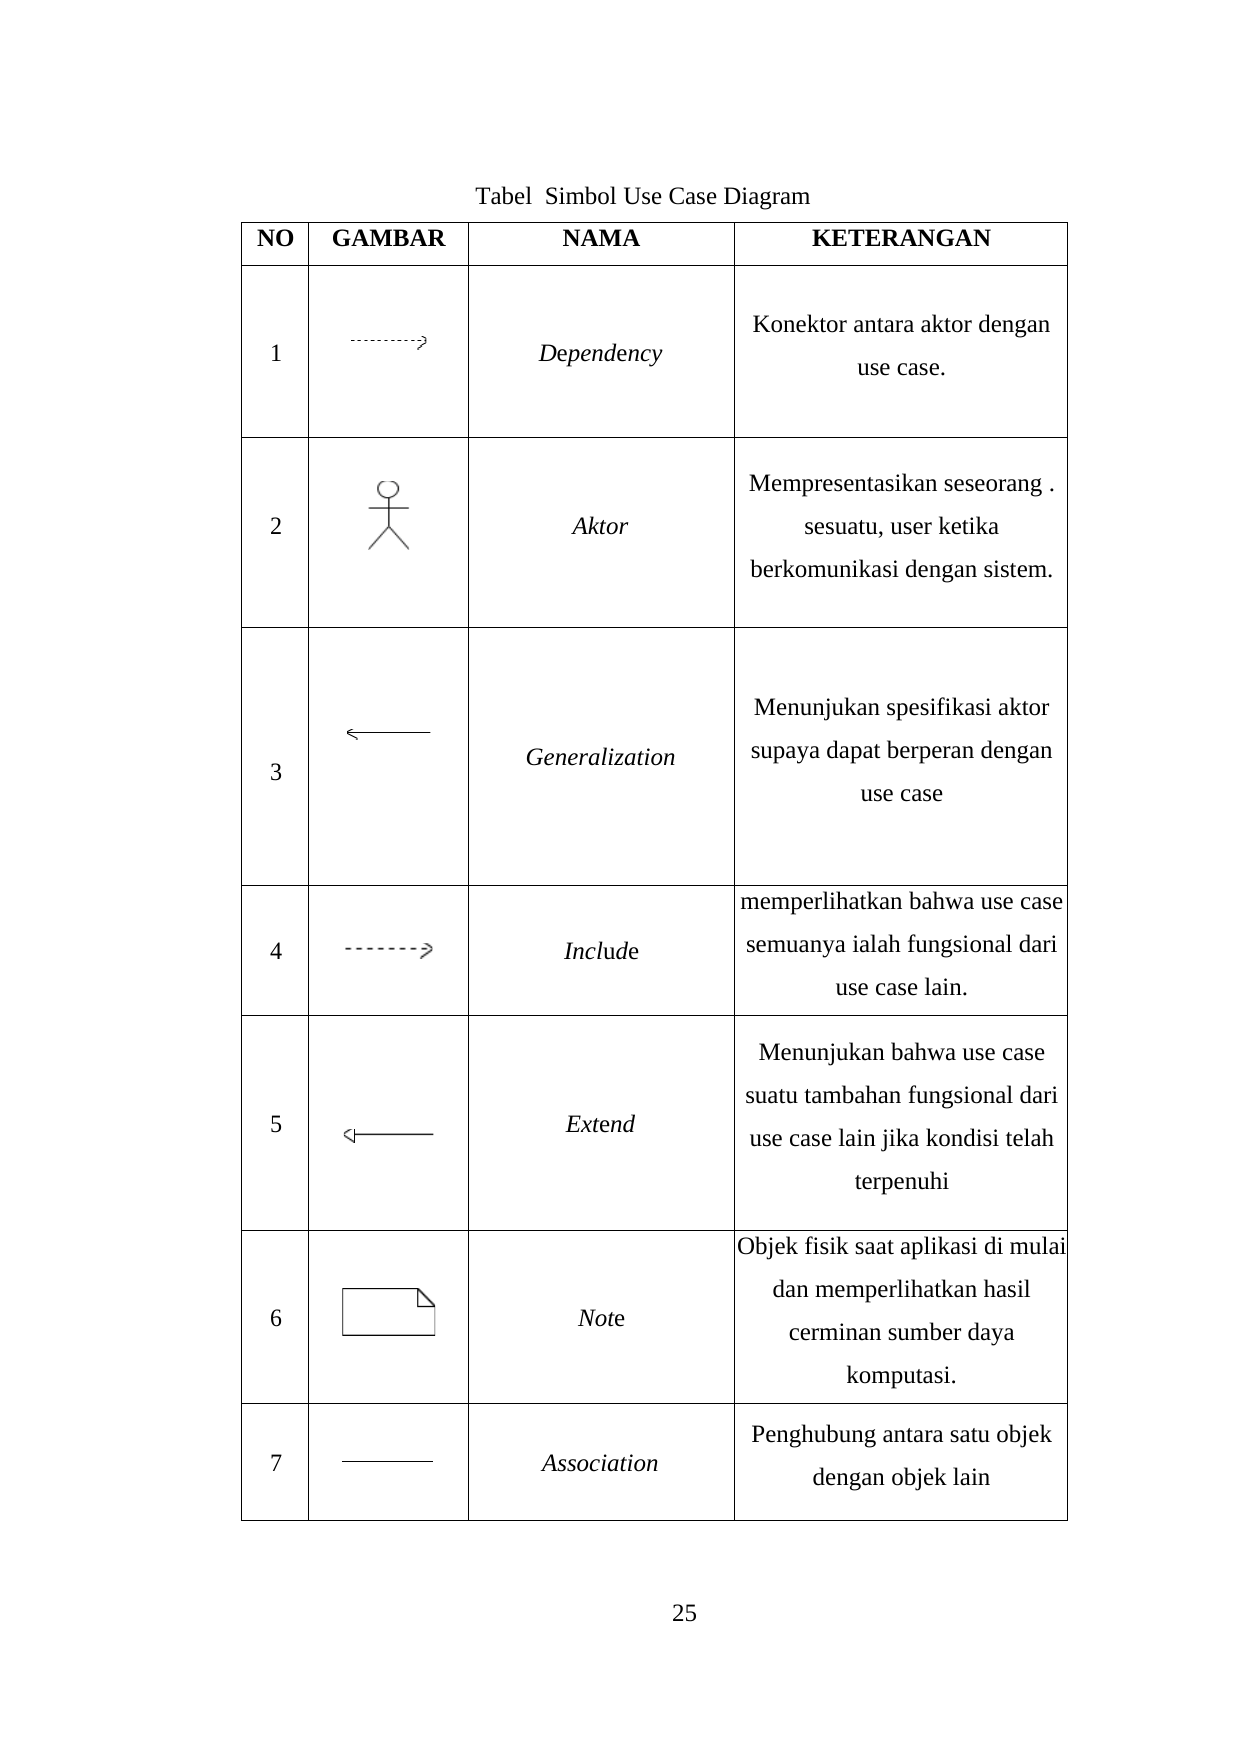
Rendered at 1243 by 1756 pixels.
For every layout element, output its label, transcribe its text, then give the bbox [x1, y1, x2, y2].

table_cell Dependency [469, 266, 734, 437]
table_header NO [242, 223, 308, 265]
table_cell Include [469, 886, 734, 1015]
table_cell [309, 1404, 468, 1520]
table_cell 7 [242, 1404, 308, 1520]
picture [351, 336, 427, 350]
table_cell Association [469, 1404, 734, 1520]
table_cell memperlihatkan bahwa use case semuanya ialah fungsional dari use case lain. [735, 886, 1067, 1015]
table_cell Generalization [469, 628, 734, 885]
table_cell Menunjukan spesifikasi aktor supaya dapat berperan dengan use case [735, 628, 1067, 885]
table_header GAMBAR [309, 223, 468, 265]
picture [342, 1288, 436, 1336]
table_cell Penghubung antara satu objek dengan objek lain [735, 1404, 1067, 1520]
picture [345, 943, 433, 959]
table_cell Objek fisik saat aplikasi di mulai dan memperlihatkan hasil cerminan sumber daya komputasi. [735, 1231, 1067, 1403]
table_cell [309, 628, 468, 885]
table_cell 2 [242, 438, 308, 627]
picture [368, 481, 410, 550]
table_cell [309, 438, 468, 627]
table_cell Mempresentasikan seseorang . sesuatu, user ketika berkomunikasi dengan sistem. [735, 438, 1067, 627]
picture [347, 729, 431, 740]
table_cell Note [469, 1231, 734, 1403]
table_cell Extend [469, 1016, 734, 1230]
text Tabel Simbol Use Case Diagram [239, 181, 1047, 209]
table_cell Aktor [469, 438, 734, 627]
table_cell [309, 886, 468, 1015]
table_cell [309, 266, 468, 437]
table_cell 3 [242, 628, 308, 885]
table_cell 1 [242, 266, 308, 437]
table_cell 5 [242, 1016, 308, 1230]
table_cell Menunjukan bahwa use case suatu tambahan fungsional dari use case lain jika kondisi telah terpenuhi [735, 1016, 1067, 1230]
table_cell 6 [242, 1231, 308, 1403]
picture [343, 1129, 434, 1143]
table_header KETERANGAN [735, 223, 1067, 265]
table_cell [309, 1231, 468, 1403]
table_cell 4 [242, 886, 308, 1015]
table_cell Konektor antara aktor dengan use case. [735, 266, 1067, 437]
table_header NAMA [469, 223, 734, 265]
table_cell [309, 1016, 468, 1230]
